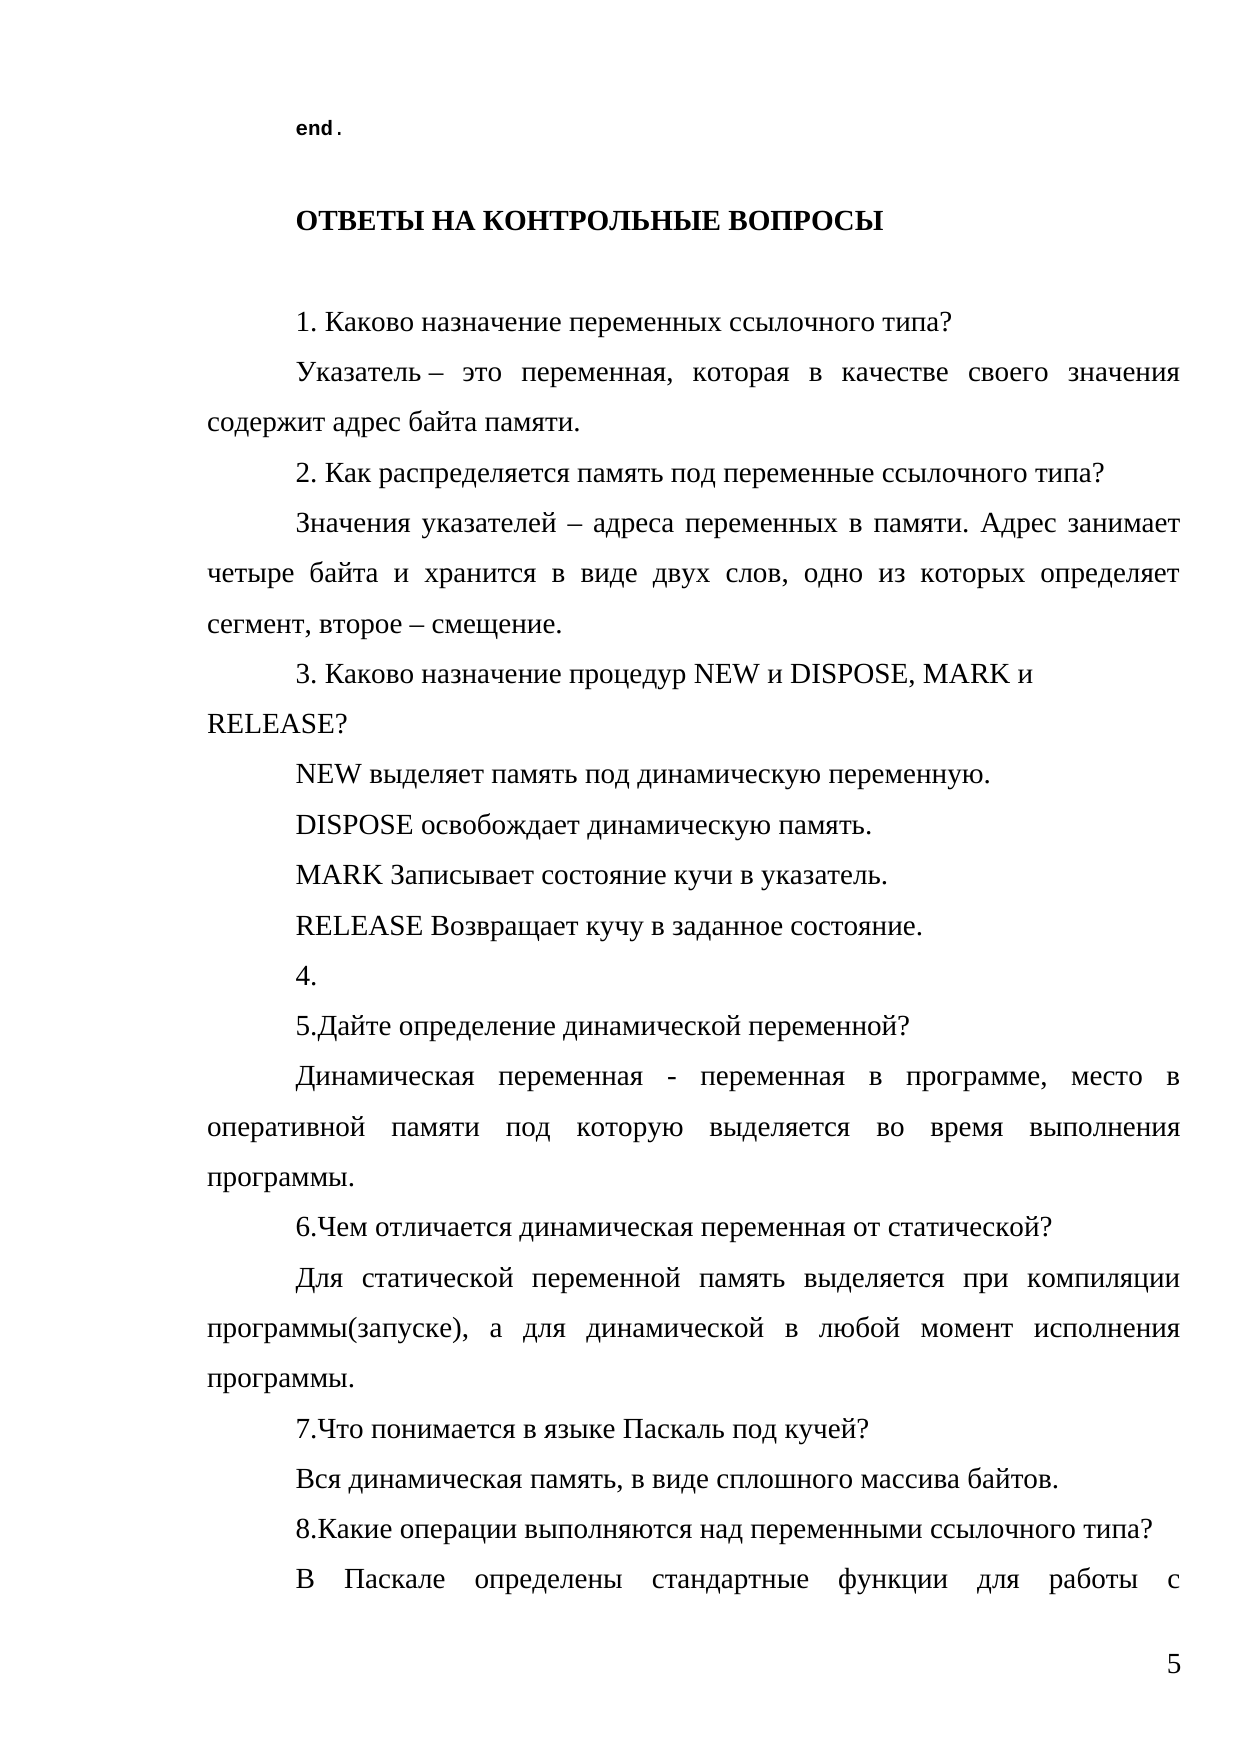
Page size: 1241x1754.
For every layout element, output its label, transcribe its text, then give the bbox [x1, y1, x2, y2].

text 8.Какие операции выполняются над переменными ссылочного типа? [207, 1511, 1181, 1545]
text NEW выделяет память под динамическую переменную. [207, 757, 1181, 790]
text 6.Чем отличается динамическая переменная от статической? [207, 1209, 1181, 1243]
text end. [207, 118, 1181, 142]
text ОТВЕТЫ НА КОНТРОЛЬНЫЕ ВОПРОСЫ [207, 203, 1181, 237]
text RELEASE Возвращает кучу в заданное состояние. [207, 908, 1181, 941]
text Динамическая переменная - переменная в программе, место в оперативной памяти под которую выделяется во время выполнения программы. [207, 1058, 1181, 1193]
text 2. Как распределяется память под переменные ссылочного типа? [207, 455, 1181, 488]
text Вся динамическая память, в виде сплошного массива байтов. [207, 1461, 1181, 1494]
text 4. [207, 958, 1181, 991]
text Значения указателей – адреса переменных в памяти. Адрес занимает четыре байта и хранится в виде двух слов, одно из которых определяет сегмент, второе – смещение. [207, 505, 1181, 639]
text 3. Каково назначение процедур NEW и DISPOSE, MARK и RELEASE? [207, 656, 1181, 740]
text MARK Записывает состояние кучи в указатель. [207, 857, 1181, 891]
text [207, 1562, 1181, 1595]
text Указатель – это переменная, которая в качестве своего значения содержит адрес байта памяти. [207, 354, 1181, 438]
text DISPOSE освобождает динамическую память. [207, 807, 1181, 841]
text Для статической переменной память выделяется при компиляции программы(запуске), а для динамической в любой момент исполнения программы. [207, 1260, 1181, 1394]
text 1. Каково назначение переменных ссылочного типа? [207, 304, 1181, 337]
text 7.Что понимается в языке Паскаль под кучей? [207, 1411, 1181, 1444]
text 5.Дайте определение динамической переменной? [207, 1008, 1181, 1042]
